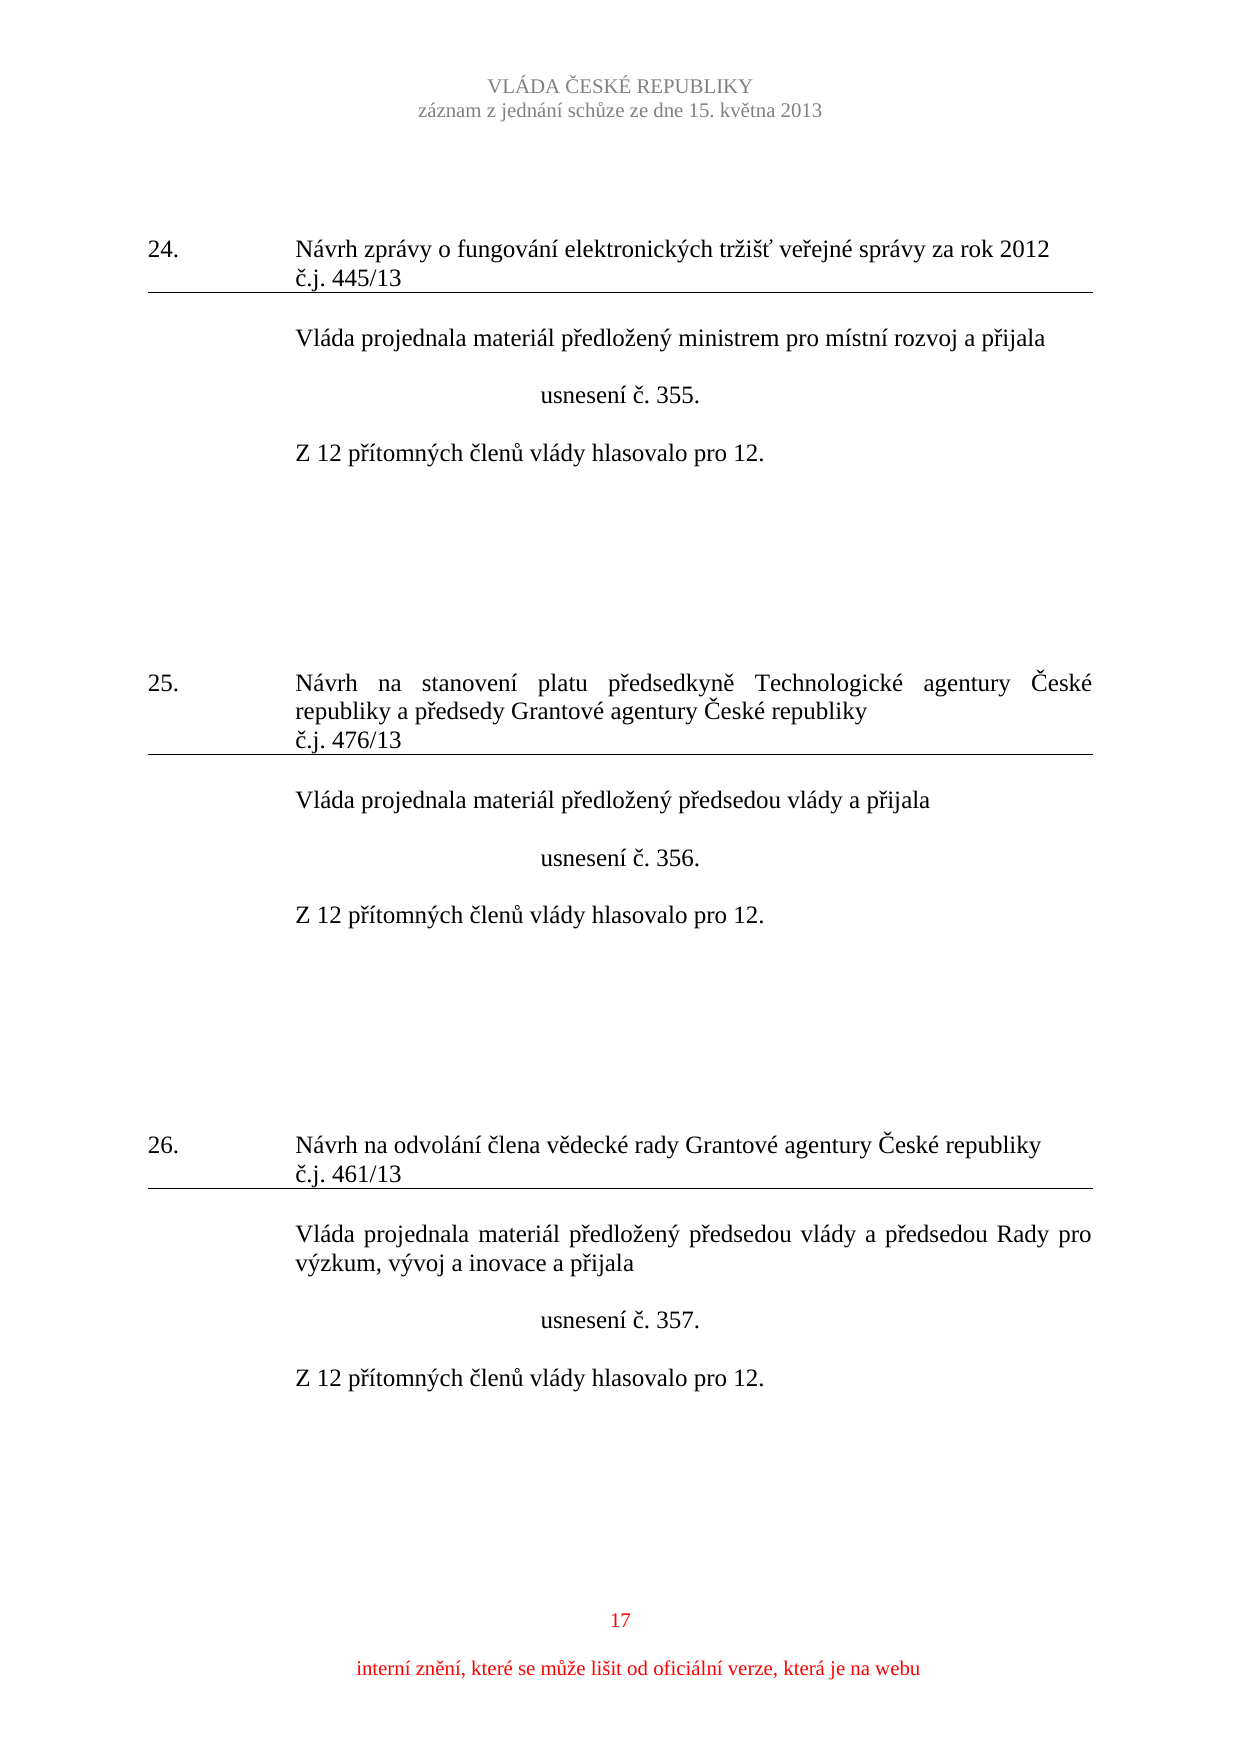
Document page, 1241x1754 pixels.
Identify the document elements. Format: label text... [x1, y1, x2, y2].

text 24. Návrh zprávy o fungování elektronických tržišť veřejné správy za rok 2012 [148, 234, 1093, 263]
text 25. Návrh na stanovení platu předsedkyně Technologické agentury České republiky a předsedy Grantové agentury České republiky [148, 668, 1093, 725]
text Vláda projednala materiál předložený předsedou vlády a přijala [148, 785, 1093, 814]
text usnesení č. 355. [148, 380, 1093, 409]
text usnesení č. 356. [148, 843, 1093, 872]
text Z 12 přítomných členů vlády hlasovalo pro 12. [148, 438, 1093, 466]
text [148, 323, 1093, 351]
text Vláda projednala materiál předložený předsedou vlády a předsedou Rady pro výzkum, vývoj a inovace a přijala [148, 1219, 1093, 1277]
text č.j. 476/13 [148, 725, 1093, 754]
text usnesení č. 357. [148, 1305, 1093, 1334]
text č.j. 461/13 [148, 1159, 1093, 1188]
text 26. Návrh na odvolání člena vědecké rady Grantové agentury České republiky [148, 1130, 1093, 1159]
text Z 12 přítomných členů vlády hlasovalo pro 12. [148, 1363, 1093, 1392]
text Z 12 přítomných členů vlády hlasovalo pro 12. [148, 900, 1093, 929]
text č.j. 445/13 [148, 263, 1093, 291]
